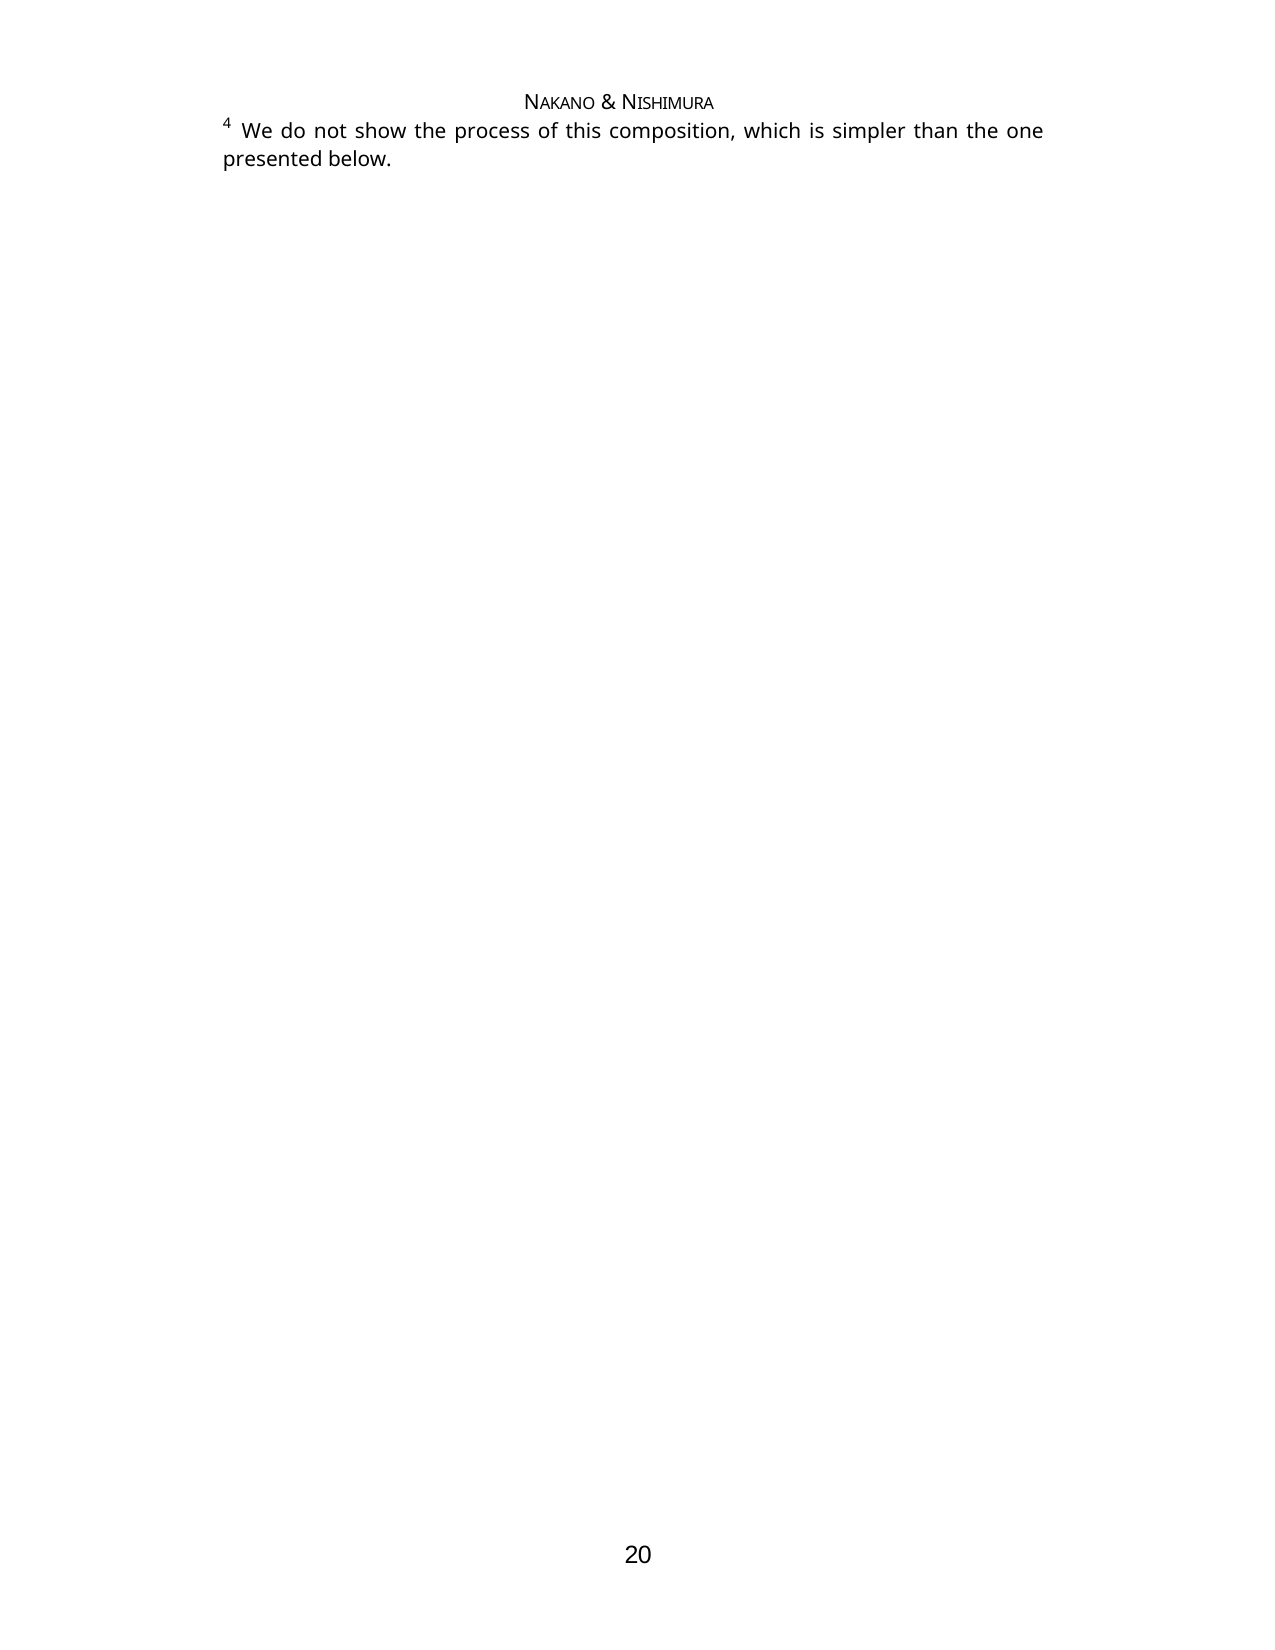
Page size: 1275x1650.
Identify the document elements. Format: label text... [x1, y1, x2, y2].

text 4 We do not show the process of this composition, which is simpler than the one presented below. [223, 112, 1045, 173]
